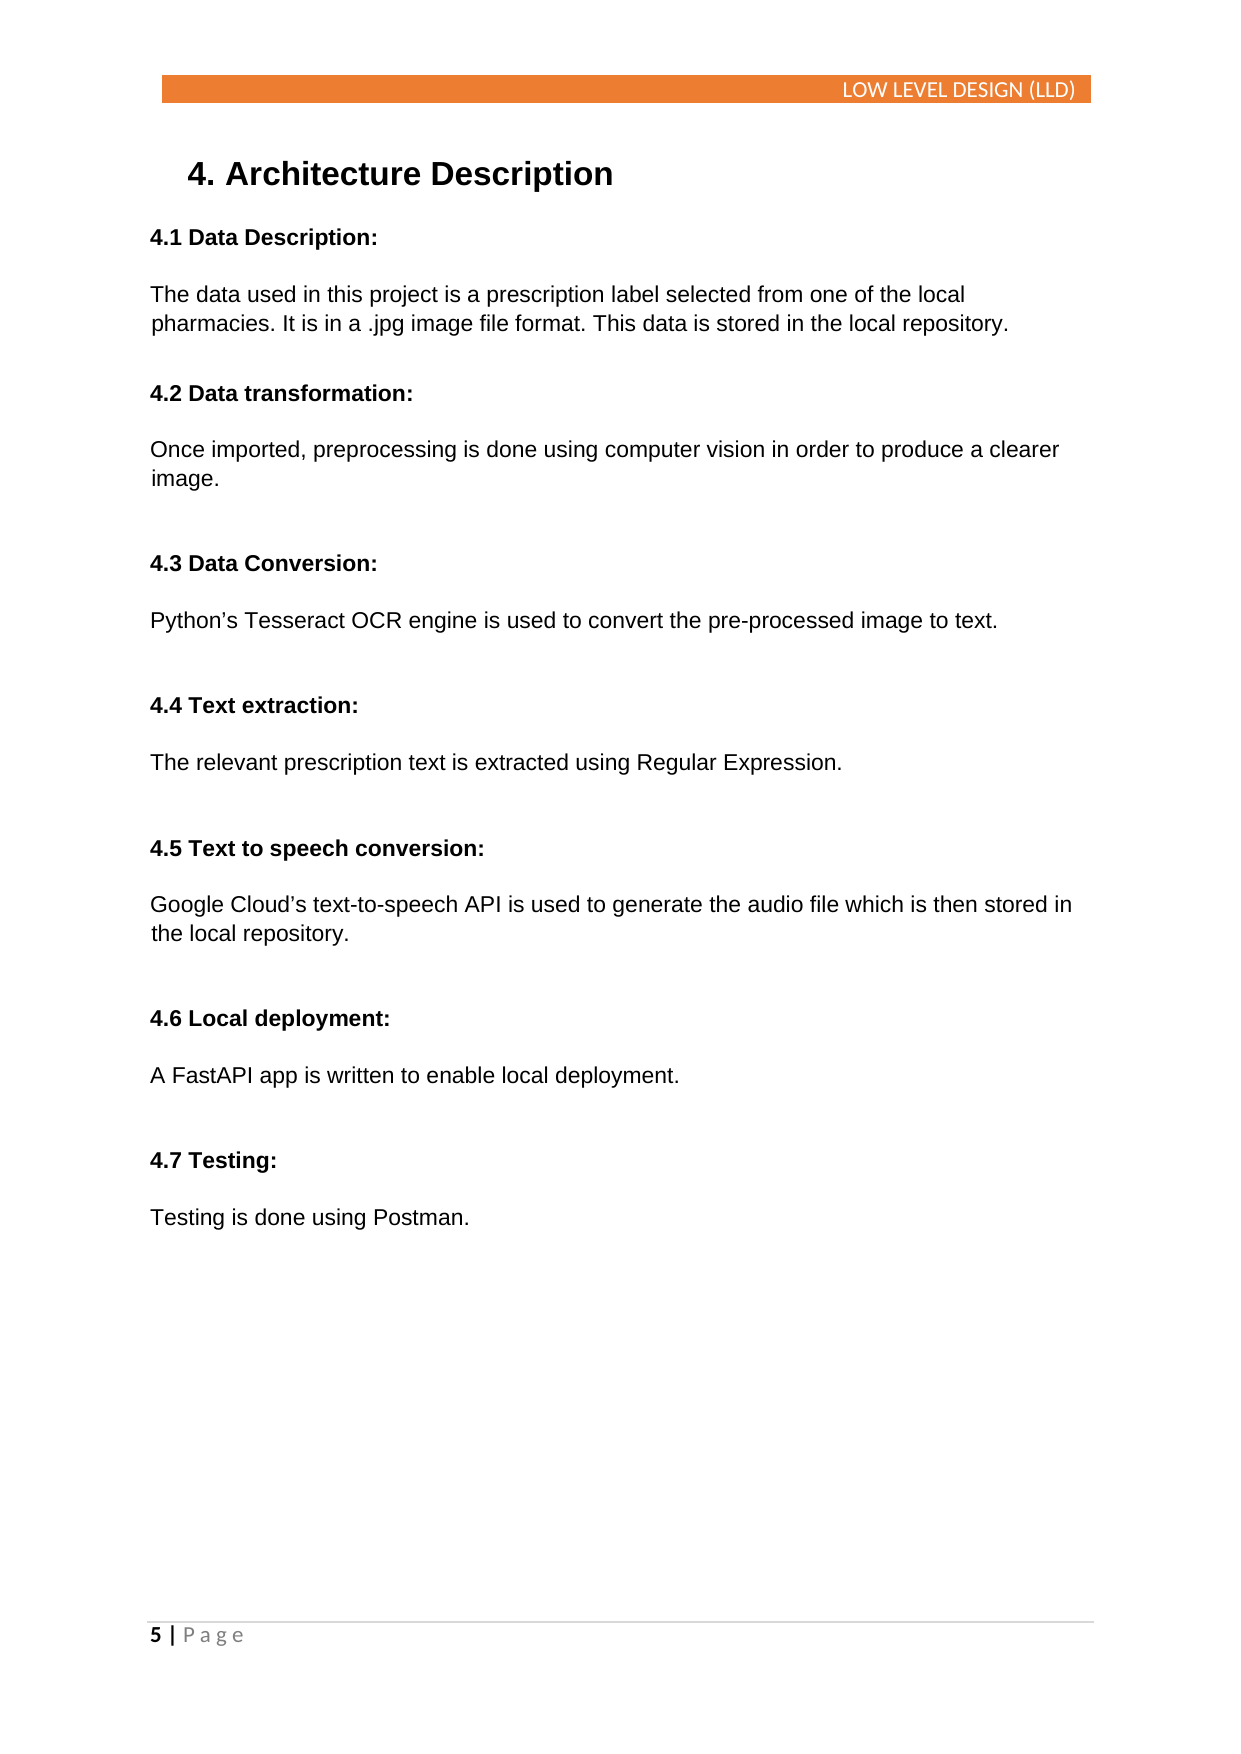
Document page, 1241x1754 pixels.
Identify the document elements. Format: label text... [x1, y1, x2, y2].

text A FastAPI app is written to enable local deployment. [150, 1062, 1091, 1088]
text 4.6 Local deployment: [150, 1005, 1091, 1032]
text 4.2 Data transformation: [150, 379, 1091, 406]
subtitle Architecture Description [187, 154, 1091, 193]
text The relevant prescription text is extracted using Regular Expression. [150, 749, 1091, 776]
text 4.1 Data Description: [150, 224, 1091, 251]
text 4.7 Testing: [150, 1147, 1091, 1174]
text Testing is done using Postman. [150, 1204, 1091, 1231]
text 4.4 Text extraction: [150, 692, 1091, 719]
text Google Cloud’s text-to-speech API is used to generate the audio file which is then stored in the local repository. [150, 891, 1091, 946]
text Once imported, preprocessing is done using computer vision in order to produce a clearer image. [150, 436, 1091, 491]
text 4.3 Data Conversion: [150, 550, 1091, 577]
text 4.5 Text to speech conversion: [150, 834, 1091, 861]
text The data used in this project is a prescription label selected from one of the local pharmacies. It is in a .jpg image file format. This data is stored in the local repository. [150, 281, 1091, 336]
text Python’s Tesseract OCR engine is used to convert the pre-processed image to text. [150, 607, 1091, 633]
